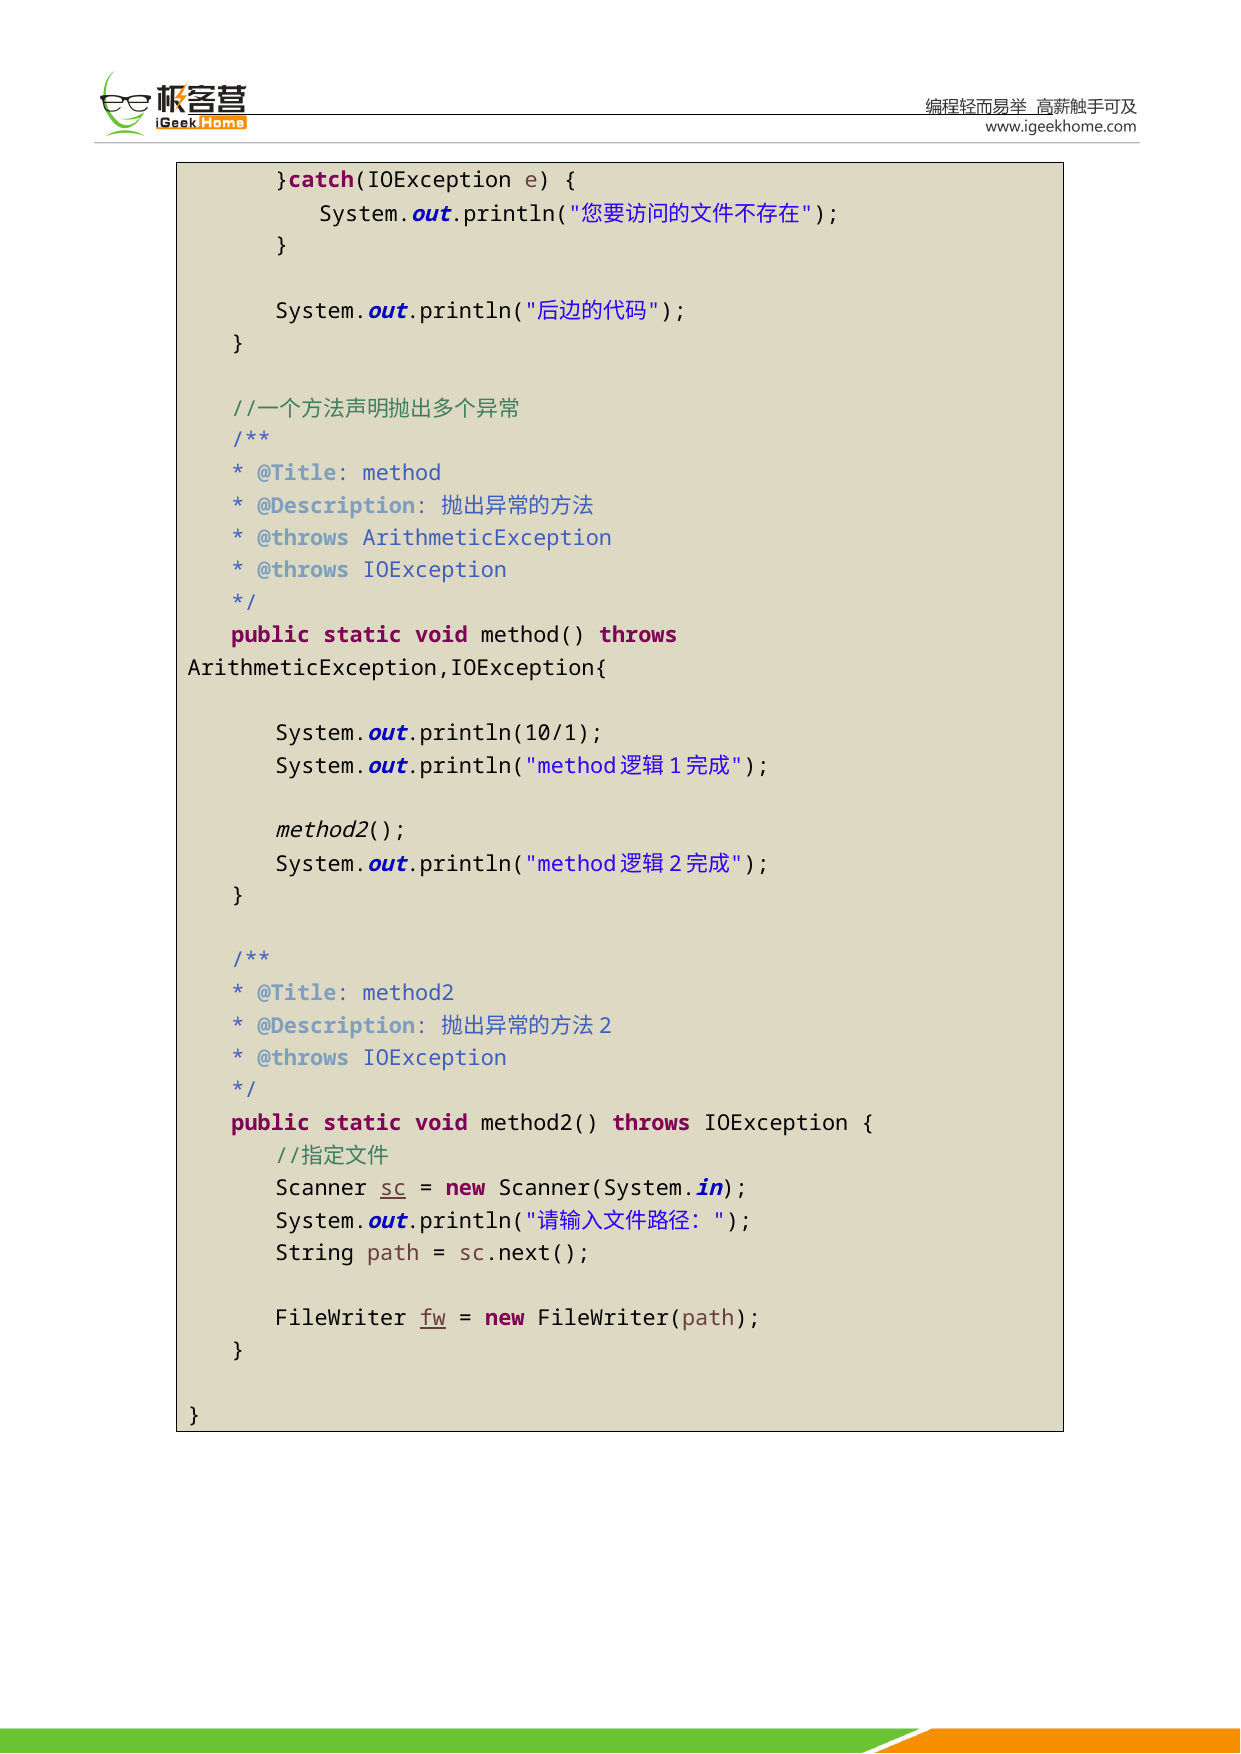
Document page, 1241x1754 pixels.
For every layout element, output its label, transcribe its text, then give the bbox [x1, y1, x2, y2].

picture [0, 1, 1241, 151]
picture [0, 1690, 1241, 1753]
